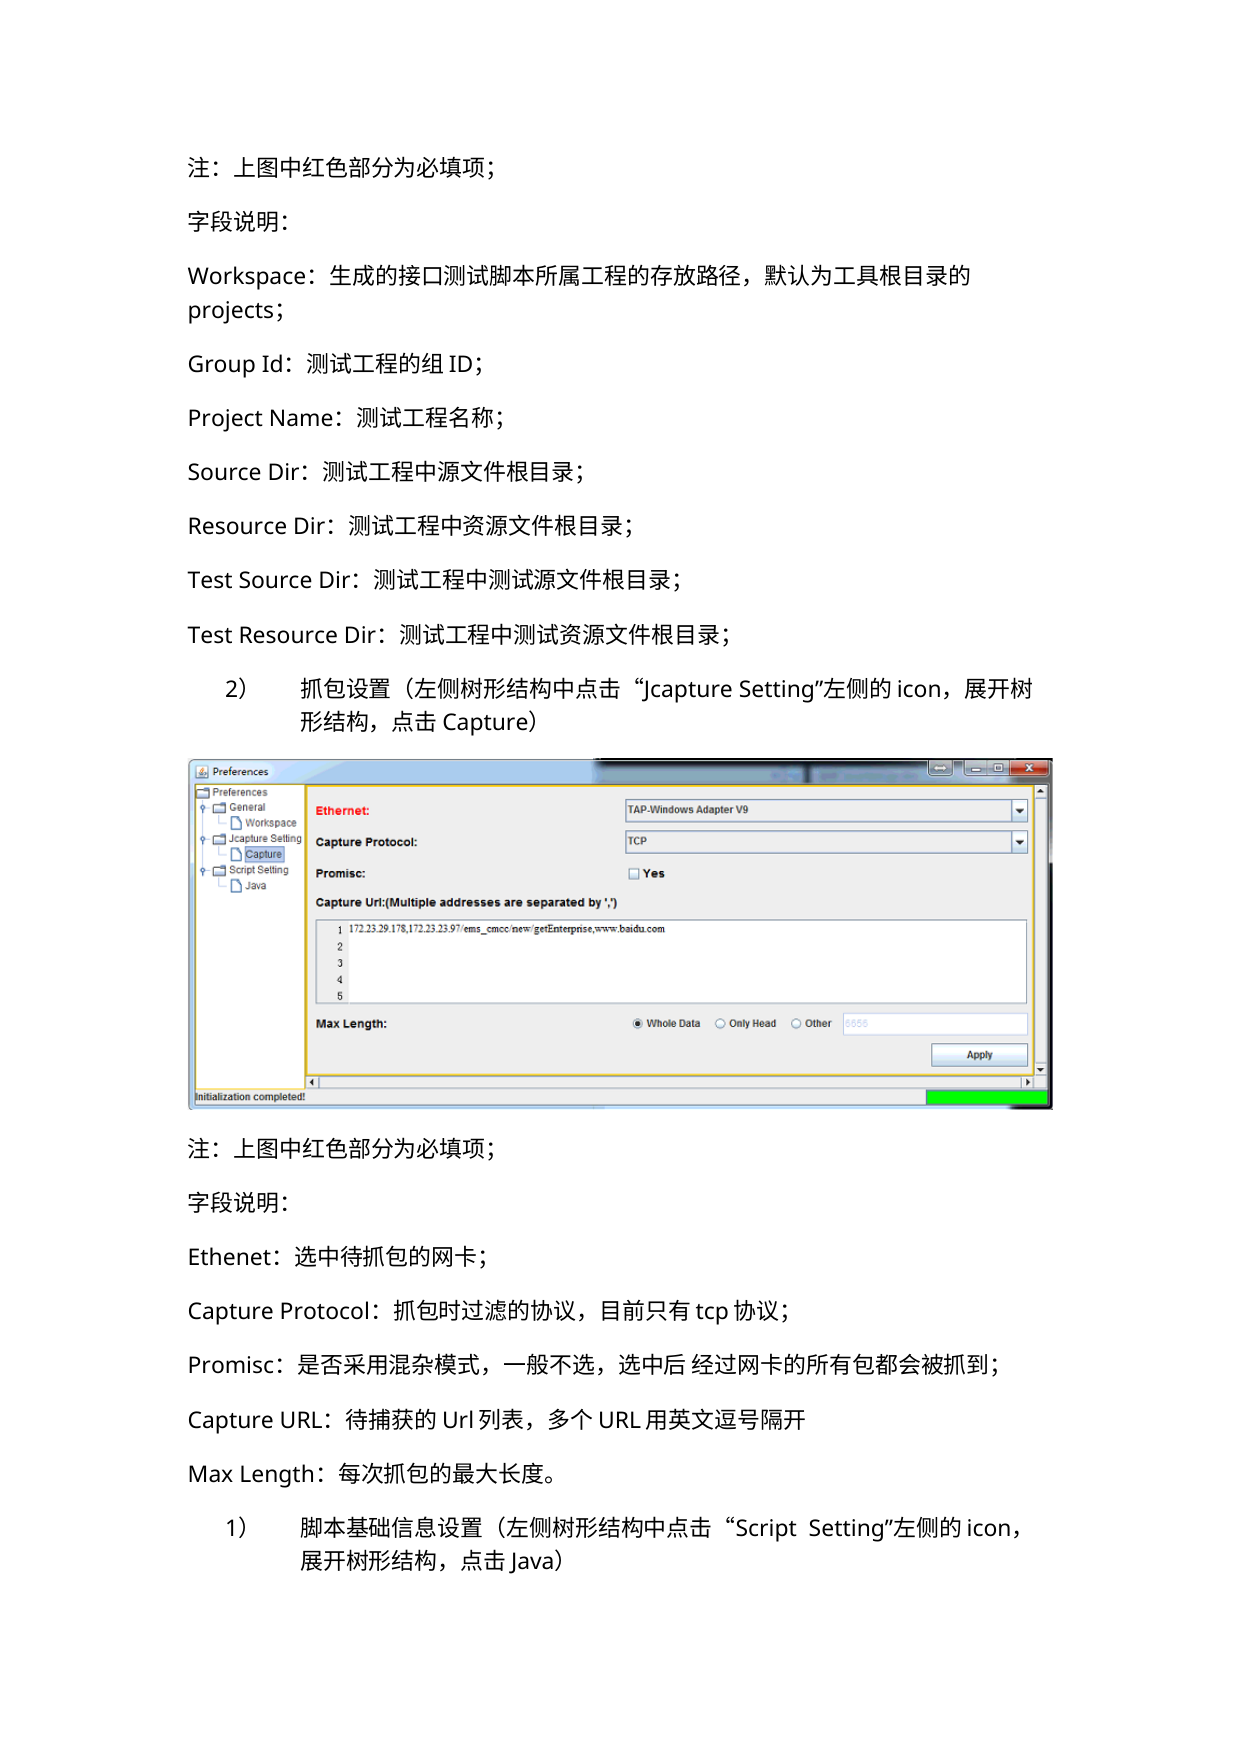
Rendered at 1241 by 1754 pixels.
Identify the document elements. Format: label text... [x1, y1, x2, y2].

text 字段说明： [187, 1185, 1053, 1218]
text Workspace：生成的接口测试脚本所属工程的存放路径，默认为工具根目录的projects； [187, 258, 1053, 325]
text Ethenet：选中待抓包的网卡； [187, 1239, 1053, 1272]
text Capture Protocol：抓包时过滤的协议，目前只有tcp协议； [187, 1293, 1053, 1326]
list 抓包设置（左侧树形结构中点击“Jcapture Setting”左侧的icon，展开树形结构，点击Capture） [225, 671, 1053, 737]
text Resource Dir：测试工程中资源文件根目录； [187, 508, 1053, 541]
text 注：上图中红色部分为必填项； [187, 150, 1053, 183]
text Project Name：测试工程名称； [187, 400, 1053, 433]
text Promisc：是否采用混杂模式，一般不选，选中后 经过网卡的所有包都会被抓到； [187, 1347, 1053, 1381]
text Source Dir：测试工程中源文件根目录； [187, 454, 1053, 487]
text Group Id：测试工程的组ID； [187, 346, 1053, 379]
text 注：上图中红色部分为必填项； [187, 1131, 1053, 1164]
text Capture URL：待捕获的Url列表，多个URL用英文逗号隔开 [187, 1401, 1053, 1435]
list 脚本基础信息设置（左侧树形结构中点击“Script Setting”左侧的icon，展开树形结构，点击Java） [225, 1510, 1053, 1576]
text Test Resource Dir：测试工程中测试资源文件根目录； [187, 616, 1053, 650]
text Test Source Dir：测试工程中测试源文件根目录； [187, 562, 1053, 596]
text 字段说明： [187, 204, 1053, 237]
text Max Length：每次抓包的最大长度。 [187, 1456, 1053, 1489]
picture [187, 758, 1053, 1110]
